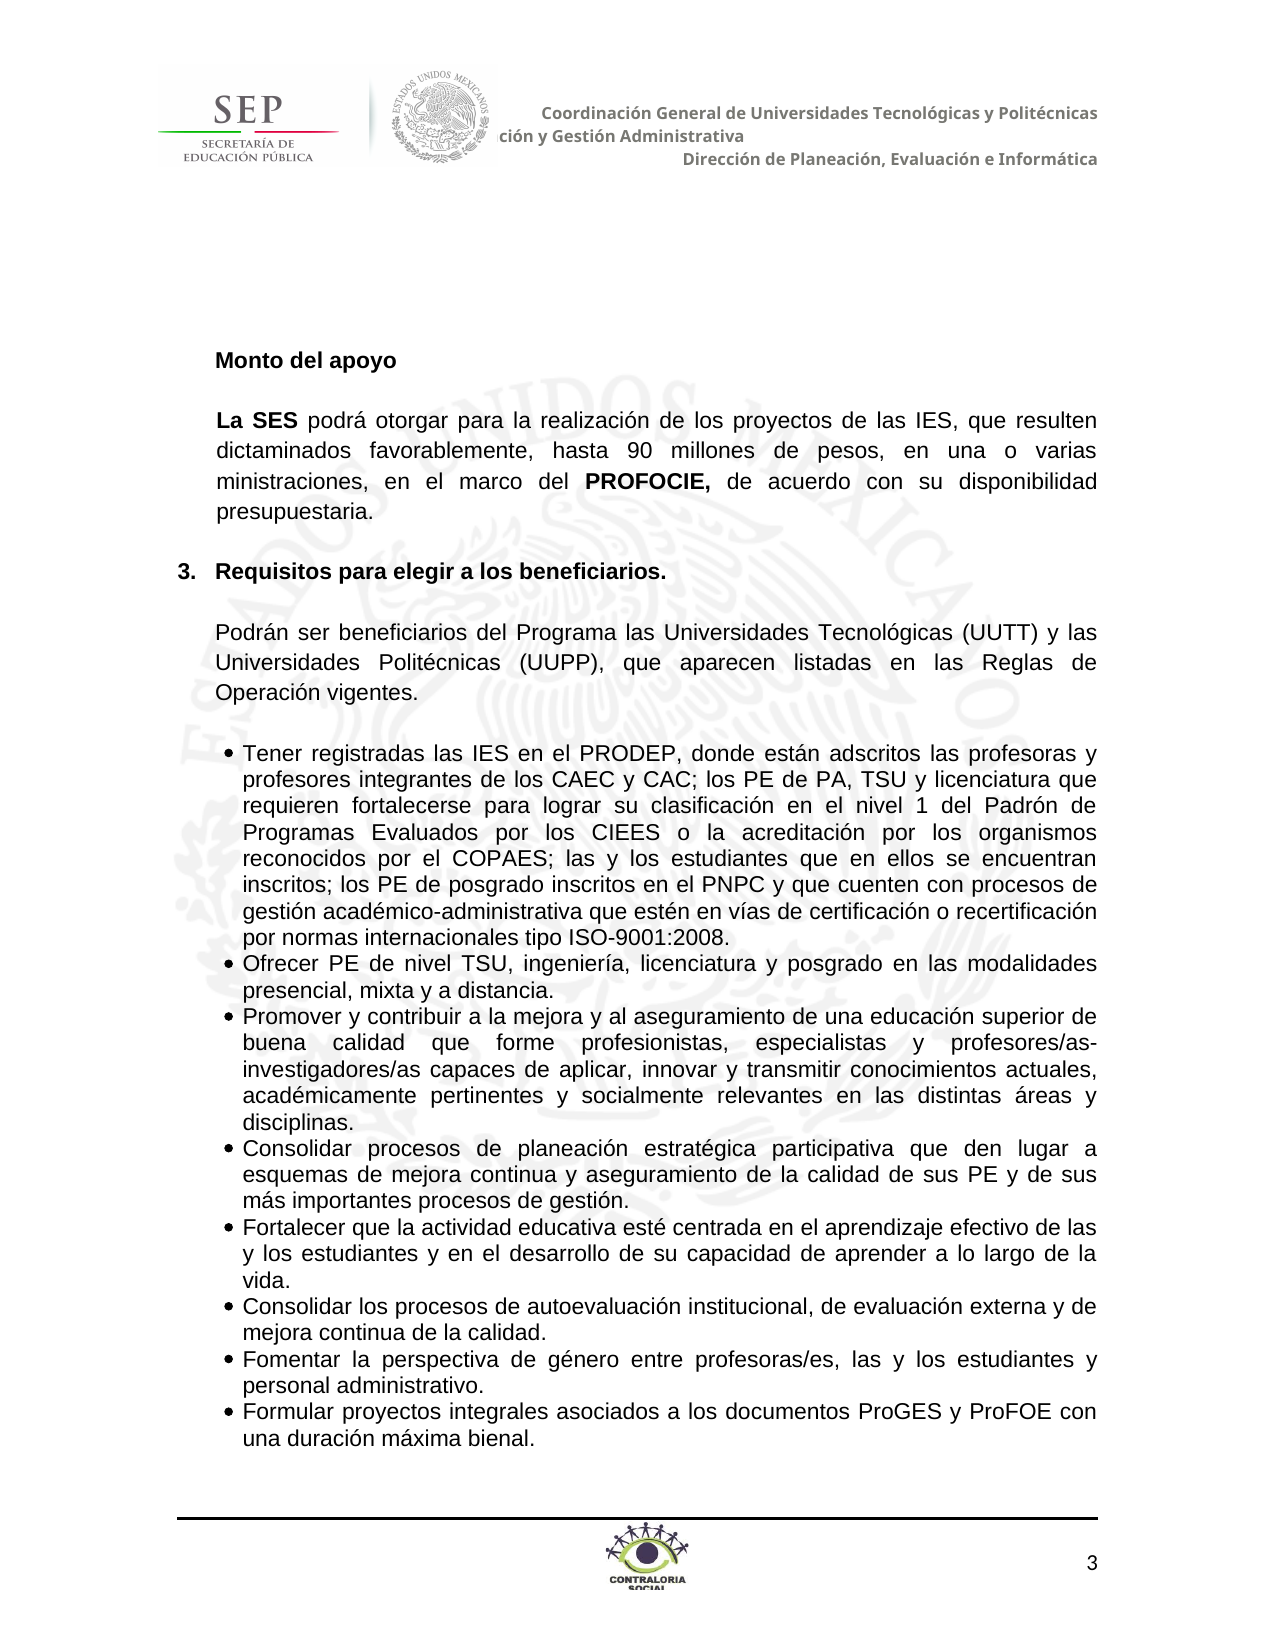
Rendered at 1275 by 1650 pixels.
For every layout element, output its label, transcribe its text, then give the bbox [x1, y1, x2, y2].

list Consolidar los procesos de autoevaluación institucional, de evaluación externa y de mejora continua de la calidad. [224, 1293, 1098, 1346]
list Monto del apoyo [215, 347, 1098, 373]
list Consolidar procesos de planeación estratégica participativa que den lugar a esquemas de mejora continua y aseguramiento de la calidad de sus PE y de sus más importantes procesos de gestión. [224, 1135, 1098, 1214]
list Fomentar la perspectiva de género entre profesoras/es, las y los estudiantes y personal administrativo. [224, 1346, 1098, 1398]
picture [605, 1521, 689, 1590]
text La SES podrá otorgar para la realización de los proyectos de las IES, que resulten dictaminados favorablemente, hasta 90 millones de pesos, en una o varias ministraciones, en el marco del PROFOCIE, de acuerdo con su disponibilidad presupuestaria. [216, 407, 1098, 524]
list Promover y contribuir a la mejora y al aseguramiento de una educación superior de buena calidad que forme profesionistas, especialistas y profesores/as-investigadores/as capaces de aplicar, innovar y transmitir conocimientos actuales, académicamente pertinentes y socialmente relevantes en las distintas áreas y disciplinas. [224, 1003, 1098, 1135]
list Fortalecer que la actividad educativa esté centrada en el aprendizaje efectivo de las y los estudiantes y en el desarrollo de su capacidad de aprender a lo largo de la vida. [224, 1214, 1098, 1293]
picture [158, 64, 498, 167]
list Formular proyectos integrales asociados a los documentos ProGES y ProFOE con una duración máxima bienal. [224, 1398, 1098, 1451]
list Requisitos para elegir a los beneficiarios. [177, 558, 1098, 584]
picture [132, 316, 1081, 1309]
list Podrán ser beneficiarios del Programa las Universidades Tecnológicas (UUTT) y las Universidades Politécnicas (UUPP), que aparecen listadas en las Reglas de Operación vigentes. [215, 619, 1098, 705]
list Ofrecer PE de nivel TSU, ingeniería, licenciatura y posgrado en las modalidades presencial, mixta y a distancia. [224, 950, 1098, 1003]
list Tener registradas las IES en el PRODEP, donde están adscritos las profesoras y profesores integrantes de los CAEC y CAC; los PE de PA, TSU y licenciatura que requieren fortalecerse para lograr su clasificación en el nivel 1 del Padrón de Programas Evaluados por los CIEES o la acreditación por los organismos reconocidos por el COPAES; las y los estudiantes que en ellos se encuentran inscritos; los PE de posgrado inscritos en el PNPC y que cuenten con procesos de gestión académico-administrativa que estén en vías de certificación o recertificación por normas internacionales tipo ISO-9001:2008. [224, 739, 1098, 950]
